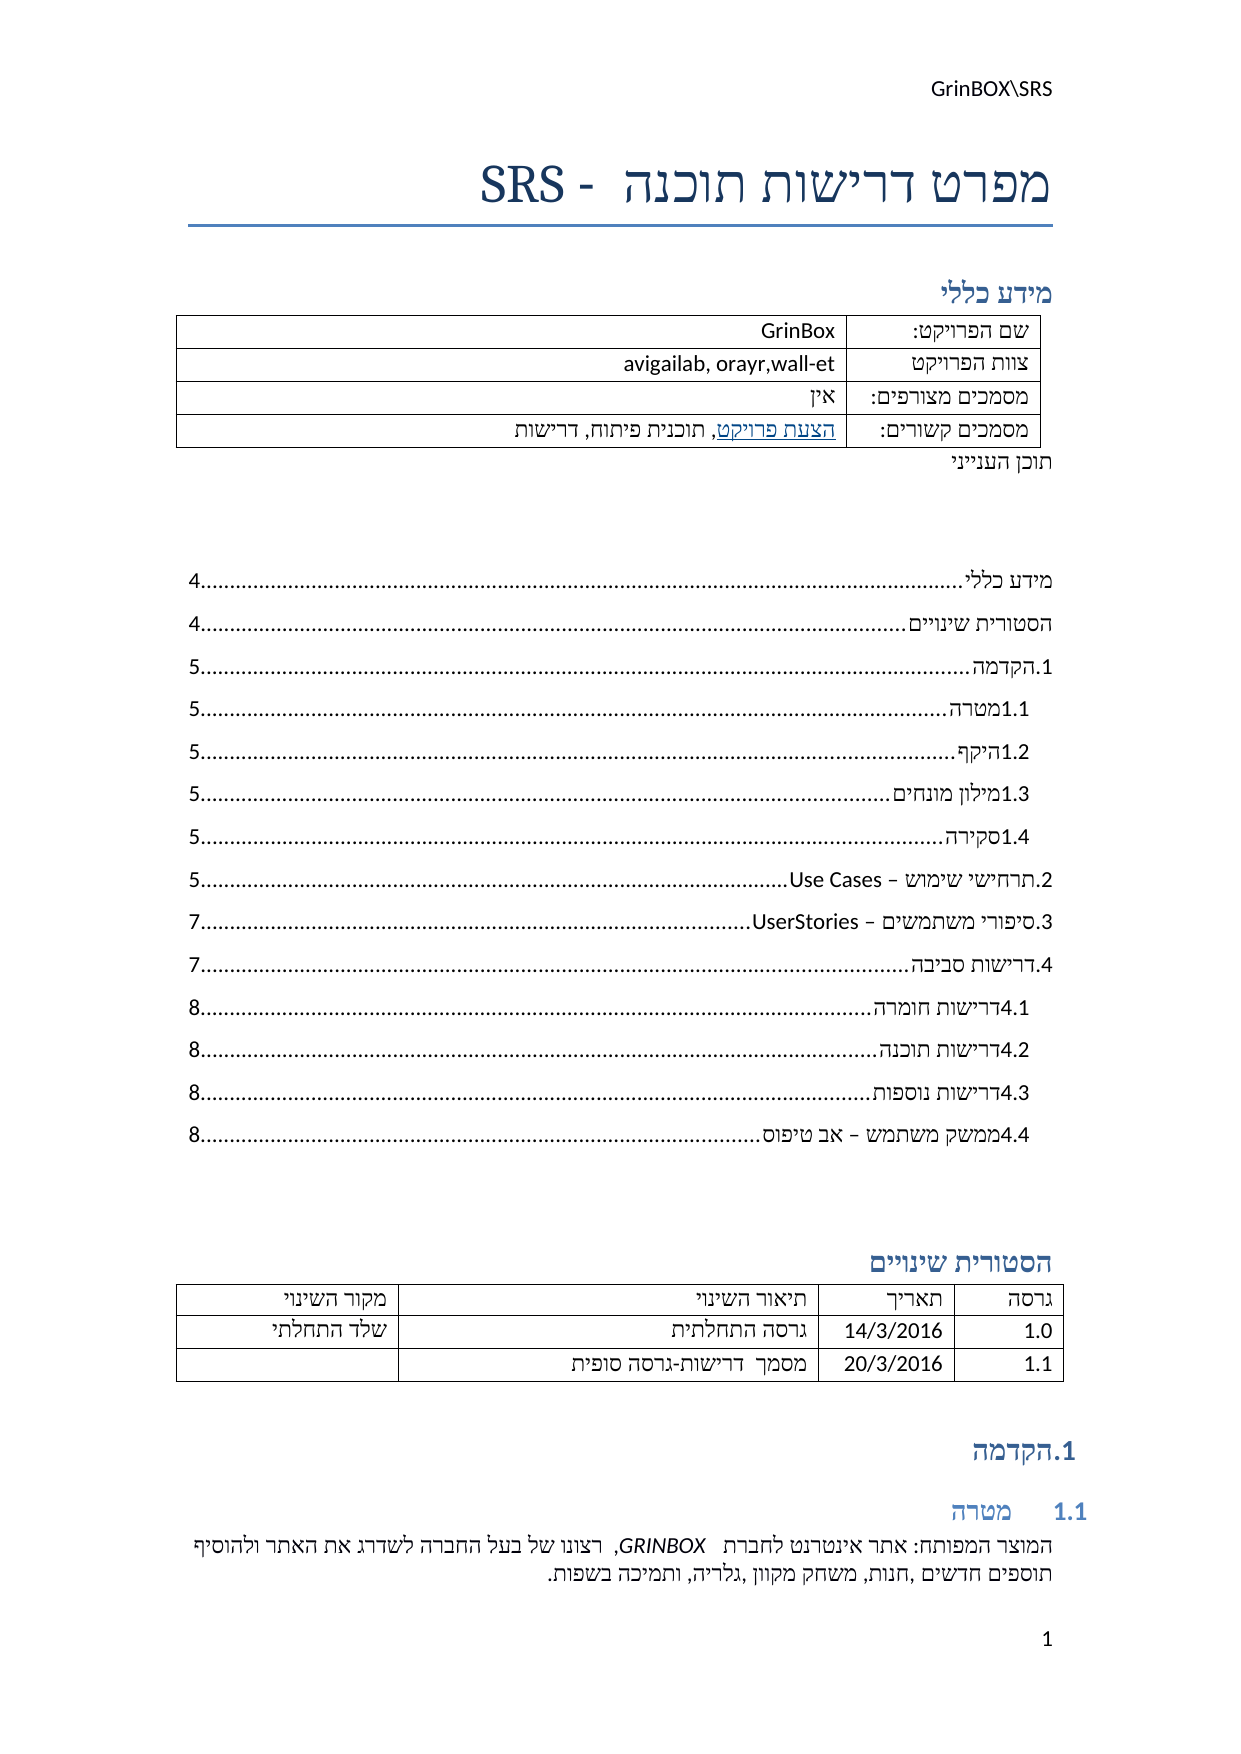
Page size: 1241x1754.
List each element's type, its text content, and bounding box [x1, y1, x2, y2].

text 4.4ממשק משתמש – אב טיפוס 8 [187, 1120, 1030, 1148]
table_cell 20/3/2016 [819, 1349, 954, 1381]
table_cell מסמכים מצורפים: [847, 382, 1040, 414]
table_cell 1.1 [955, 1349, 1063, 1381]
table_cell מסמך דרישות-גרסה סופית [399, 1349, 818, 1381]
table_cell שלד התחלתי [177, 1316, 398, 1348]
text מידע כללי 4 [187, 567, 1053, 594]
text 1.1מטרה 5 [187, 694, 1030, 722]
table_cell הצעת פרויקט, תוכנית פיתוח, דרישות [177, 415, 846, 447]
subtitle מידע כללי [187, 277, 1053, 310]
subtitle הסטורית שינויים [187, 1245, 1053, 1279]
subtitle מטרה [187, 1494, 1053, 1527]
text 4.3דרישות נוספות 8 [187, 1078, 1030, 1106]
text 1.2היקף 5 [187, 737, 1030, 765]
table_cell גרסה התחלתית [399, 1316, 818, 1348]
table_header תיאור השינוי [399, 1285, 818, 1315]
text 4.2דרישות תוכנה 8 [187, 1035, 1030, 1063]
text 2.תרחישי שימוש – Use Cases 5 [187, 865, 1053, 893]
table_cell אין [177, 382, 846, 414]
table_header שם הפרויקט: [847, 316, 1040, 348]
table_header מקור השינוי [177, 1285, 398, 1315]
subtitle הקדמה [187, 1432, 1053, 1467]
text 4.1דרישות חומרה 8 [187, 993, 1030, 1021]
text 1.הקדמה 5 [187, 652, 1053, 680]
text 1.4סקירה 5 [187, 822, 1030, 850]
text תוכן הענייני [187, 448, 1053, 474]
text 4.דרישות סביבה 7 [187, 950, 1053, 978]
table_header גרסה [955, 1285, 1063, 1315]
text הסטורית שינויים 4 [187, 609, 1053, 637]
table_header GrinBox [177, 316, 846, 348]
table_cell מסמכים קשורים: [847, 415, 1040, 447]
text 1.3מילון מונחים 5 [187, 779, 1030, 808]
table_cell avigailab, orayr,wall-et [177, 349, 846, 381]
table_cell צוות הפרויקט [847, 349, 1040, 381]
text המוצר המפותח: אתר אינטרנט לחברת GRINBOX, רצונו של בעל החברה לשדרג את האתר ולהוסיף תוספים חדשים ,חנות, משחק מקוון ,גלריה, ותמיכה בשפות. [187, 1532, 1053, 1588]
text 3.סיפורי משתמשים – UserStories 7 [187, 907, 1053, 935]
title מפרט דרישות תוכנה - SRS [187, 150, 1053, 227]
table_header תאריך [819, 1285, 954, 1315]
table_cell 1.0 [955, 1316, 1063, 1348]
table_cell ‏14/3/2016 [819, 1316, 954, 1348]
table_cell [177, 1349, 398, 1381]
